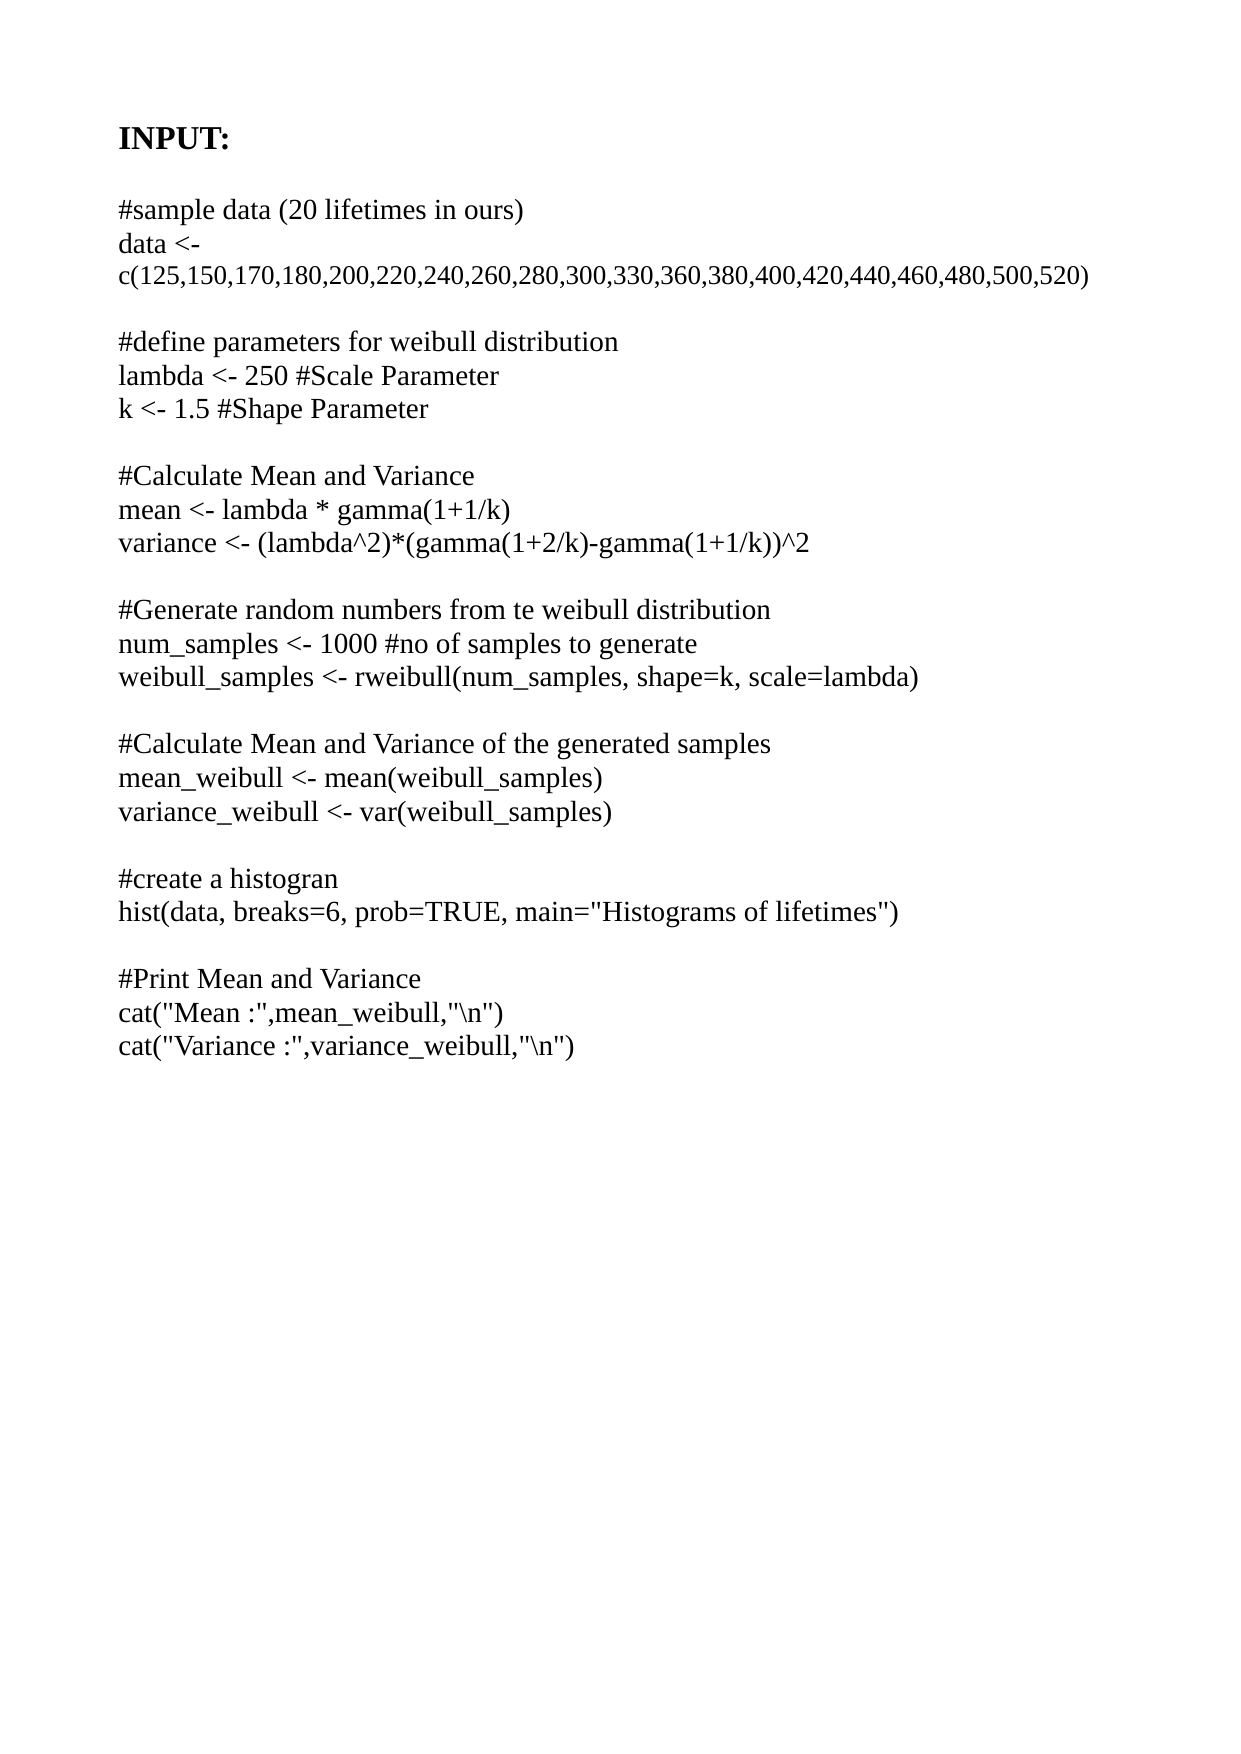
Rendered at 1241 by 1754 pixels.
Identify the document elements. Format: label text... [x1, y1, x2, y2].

text num_samples <- 1000 #no of samples to generate [118, 626, 1122, 659]
text k <- 1.5 #Shape Parameter [118, 391, 1122, 425]
text #Calculate Mean and Variance of the generated samples [118, 727, 1122, 760]
text variance <- (lambda^2)*(gamma(1+2/k)-gamma(1+1/k))^2 [118, 525, 1122, 559]
text weibull_samples <- rweibull(num_samples, shape=k, scale=lambda) [118, 659, 1122, 693]
text #create a histogran [118, 861, 1122, 894]
text mean_weibull <- mean(weibull_samples) [118, 760, 1122, 794]
text hist(data, breaks=6, prob=TRUE, main="Histograms of lifetimes") [118, 894, 1122, 928]
text cat("Mean :",mean_weibull,"\n") [118, 995, 1122, 1028]
text #Print Mean and Variance [118, 961, 1122, 995]
text #sample data (20 lifetimes in ours) [118, 192, 1122, 226]
text #define parameters for weibull distribution [118, 324, 1122, 358]
text #Calculate Mean and Variance [118, 458, 1122, 492]
text #Generate random numbers from te weibull distribution [118, 592, 1122, 626]
text INPUT: [118, 118, 1122, 156]
text mean <- lambda * gamma(1+1/k) [118, 492, 1122, 525]
text data <- c(125,150,170,180,200,220,240,260,280,300,330,360,380,400,420,440,460,480,500,520) [118, 226, 1122, 291]
text variance_weibull <- var(weibull_samples) [118, 794, 1122, 827]
text lambda <- 250 #Scale Parameter [118, 358, 1122, 391]
text cat("Variance :",variance_weibull,"\n") [118, 1028, 1122, 1062]
